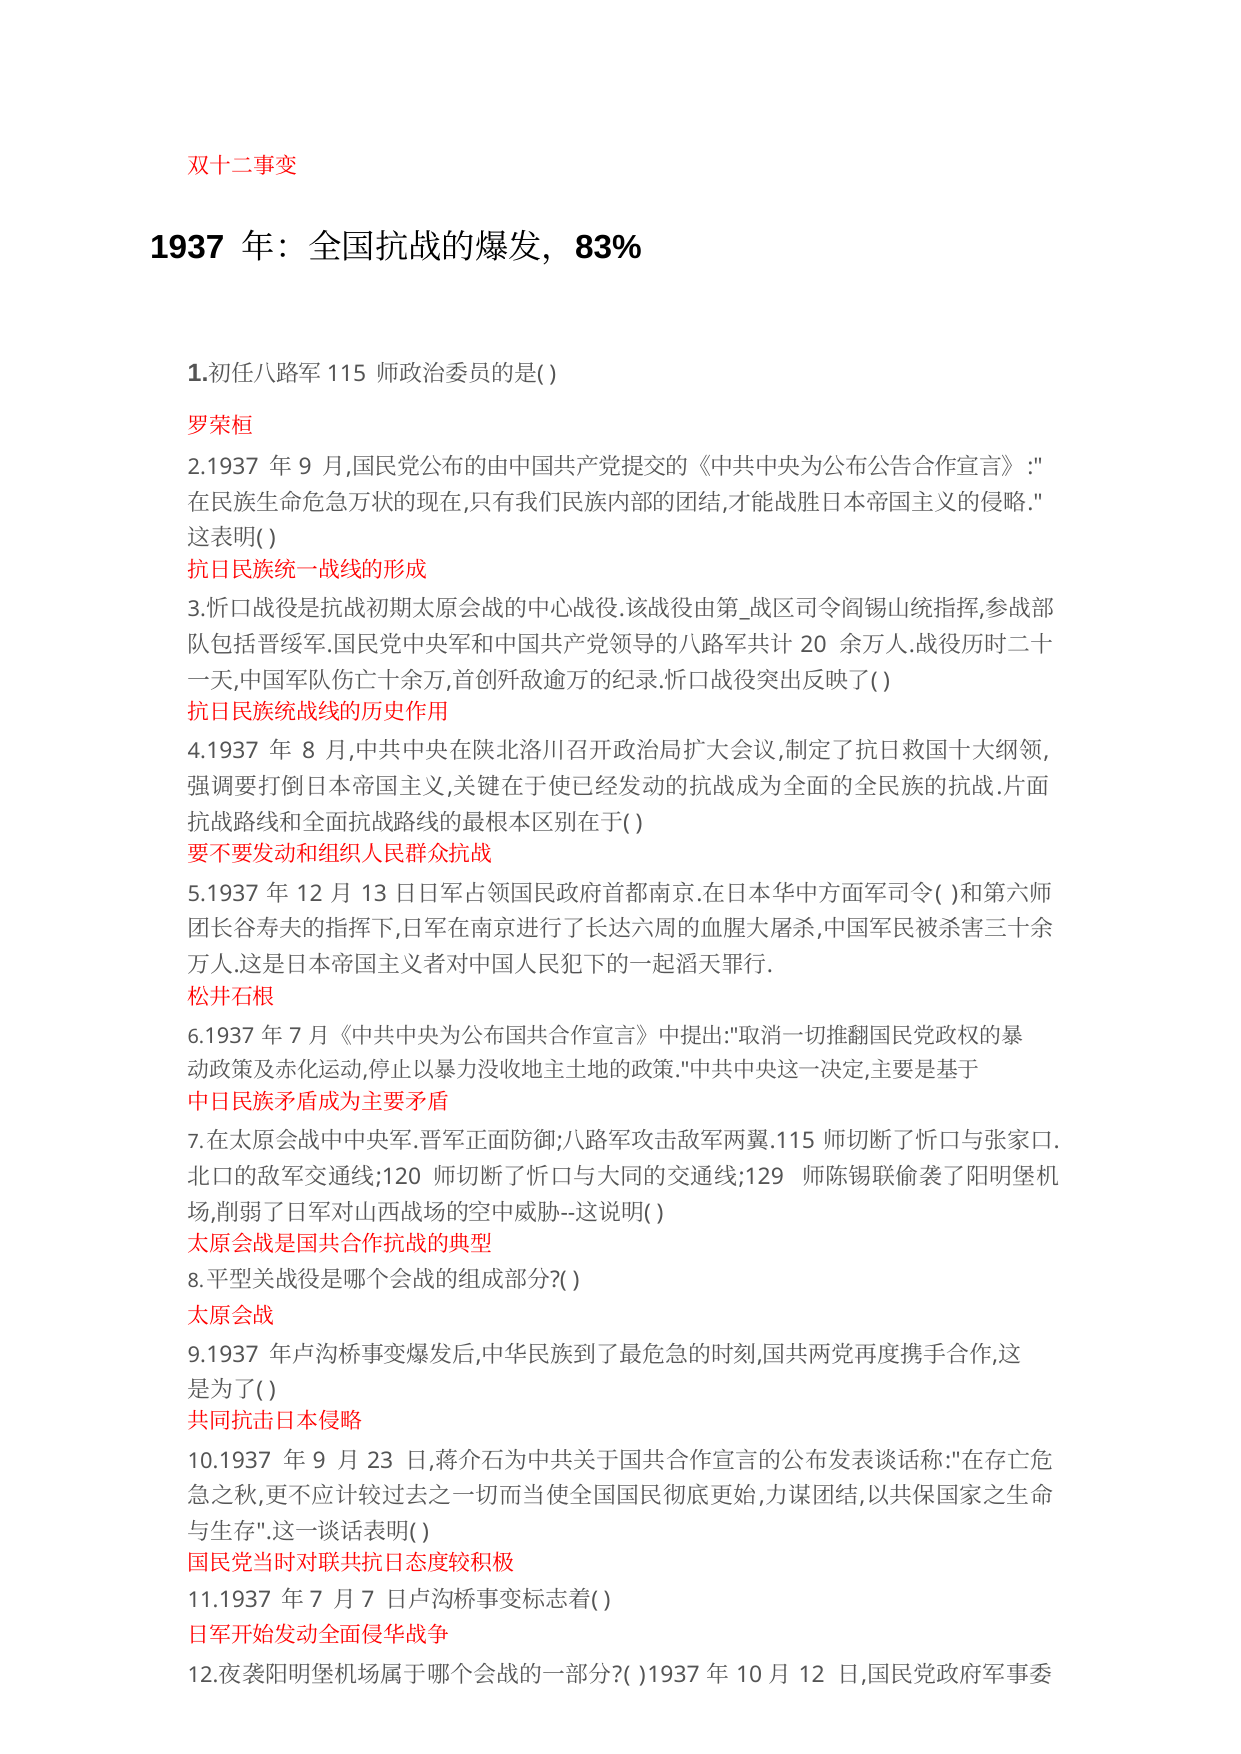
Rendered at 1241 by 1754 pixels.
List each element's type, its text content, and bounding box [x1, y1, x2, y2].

subtitle 1.初任八路军 115 师政治委员的是( ) [187, 355, 1113, 388]
subtitle 9.1937 年卢沟桥事变爆发后,中华民族到了最危急的时刻,国共两党再度携手合作,这是为了( ) [187, 1336, 1039, 1404]
subtitle 4.1937 年 8 月,中共中央在陕北洛川召开政治局扩大会议,制定了抗日救国十大纲领, 强调要打倒日本帝国主义,关键在于使已经发动的抗战成为全面的全民族的抗战.片面 抗战路线和全面抗战路线的最根本区别在于( ) [187, 732, 1049, 837]
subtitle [187, 1656, 1052, 1689]
subtitle 5.1937 年 12 月 13 日日军占领国民政府首都南京.在日本华中方面军司令( )和第六师团长谷寿夫的指挥下,日军在南京进行了长达六周的血腥大屠杀,中国军民被杀害三十余万人.这是日本帝国主义者对中国人民犯下的一起滔天罪行. [187, 875, 1053, 979]
subtitle 平型关战役是哪个会战的组成部分?( ) [187, 1261, 1113, 1294]
text 抗日民族统战线的历史作用 [187, 697, 1113, 725]
text 太原会战 [187, 1298, 1113, 1329]
subtitle 在太原会战中中央军.晋军正面防御;八路军攻击敌军两翼.115 师切断了忻口与张家口. 北口的敌军交通线;120 师切断了忻口与大同的交通线;129 师陈锡联偷袭了阳明堡机场,削弱了日军对山西战场的空中威胁--这说明( ) [187, 1122, 1060, 1227]
subtitle 10.1937 年 9 月 23 日,蒋介石为中共关于国共合作宣言的公布发表谈话称:"在存亡危急之秋,更不应计较过去之一切而当使全国国民彻底更始,力谋团结,以共保国家之生命与生存".这一谈话表明( ) [187, 1442, 1054, 1546]
text 松井石根 [187, 982, 1113, 1010]
text 共同抗击日本侵略 [187, 1407, 1113, 1434]
subtitle 2.1937 年 9 月,国民党公布的由中国共产党提交的《中共中央为公布公告合作宣言》:" 在民族生命危急万状的现在,只有我们民族内部的团结,才能战胜日本帝国主义的侵略." 这表明( ) [187, 448, 1043, 552]
text 双十二事变 [187, 148, 1113, 180]
text 中日民族矛盾成为主要矛盾 [187, 1087, 1113, 1114]
text 1937 年：全国抗战的爆发，83% [150, 221, 1113, 268]
text 太原会战是国共合作抗战的典型 [187, 1229, 1113, 1257]
text 日军开始发动全面侵华战争 [187, 1617, 1113, 1649]
text 抗日民族统一战线的形成 [187, 555, 1113, 582]
subtitle 11.1937 年 7 月 7 日卢沟桥事变标志着( ) [187, 1581, 1113, 1614]
subtitle 3.忻口战役是抗战初期太原会战的中心战役.该战役由第_战区司令阎锡山统指挥,参战部队包括晋绥军.国民党中央军和中国共产党领导的八路军共计 20 余万人.战役历时二十一天,中国军队伤亡十余万,首创歼敌逾万的纪录.忻口战役突出反映了( ) [187, 590, 1054, 695]
text 6.1937 年 7 月《中共中央为公布国共合作宣言》中提出:"取消一切推翻国民党政权的暴动政策及赤化运动,停止以暴力没收地主土地的政策."中共中央这一决定,主要是基于 [187, 1018, 1041, 1084]
text 要不要发动和组织人民群众抗战 [187, 839, 1113, 867]
text 国民党当时对联共抗日态度较积极 [187, 1549, 1113, 1576]
text 罗荣桓 [187, 409, 1113, 440]
